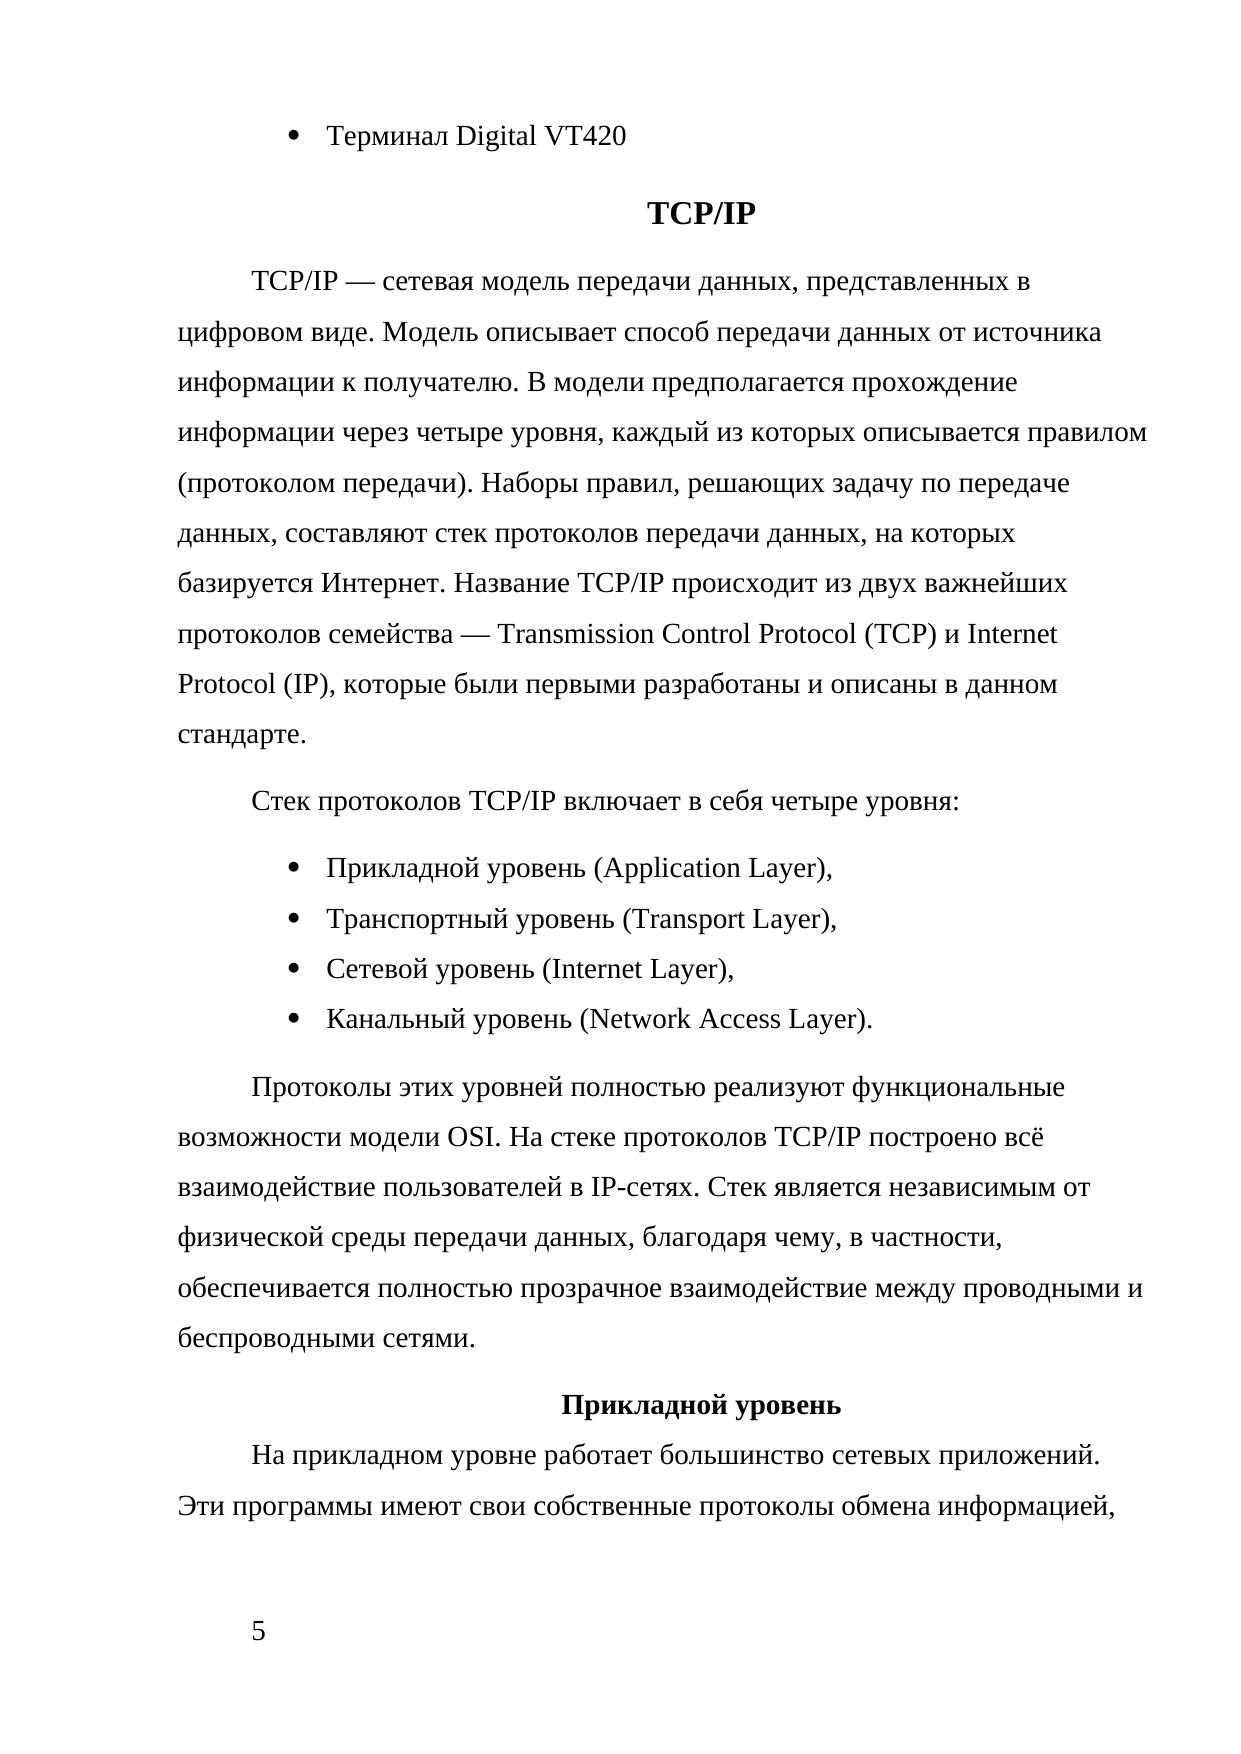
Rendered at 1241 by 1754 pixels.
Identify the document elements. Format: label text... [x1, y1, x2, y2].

list Прикладной уровень (Application Layer), [288, 850, 1152, 884]
subtitle Прикладной уровень [177, 1387, 1152, 1421]
list Канальный уровень (Network Access Layer). [288, 1002, 1152, 1035]
text TCP/IP — сетевая модель передачи данных, представленных в цифровом виде. Модель описывает способ передачи данных от источника информации к получателю. В модели предполагается прохождение информации через четыре уровня, каждый из которых описывается правилом (протоколом передачи). Наборы правил, решающих задачу по передаче данных, составляют стек протоколов передачи данных, на которых базируется Интернет. Название TCP/IP происходит из двух важнейших протоколов семейства — Transmission Control Protocol (TCP) и Internet Protocol (IP), которые были первыми разработаны и описаны в данном стандарте. [177, 263, 1152, 750]
list Транспортный уровень (Transport Layer), [288, 901, 1152, 934]
list Сетевой уровень (Internet Layer), [288, 951, 1152, 985]
text Стек протоколов TCP/IP включает в себя четыре уровня: [177, 783, 1152, 817]
subtitle TCP/IP [177, 193, 1152, 232]
list Терминал Digital VT420 [288, 118, 1152, 152]
